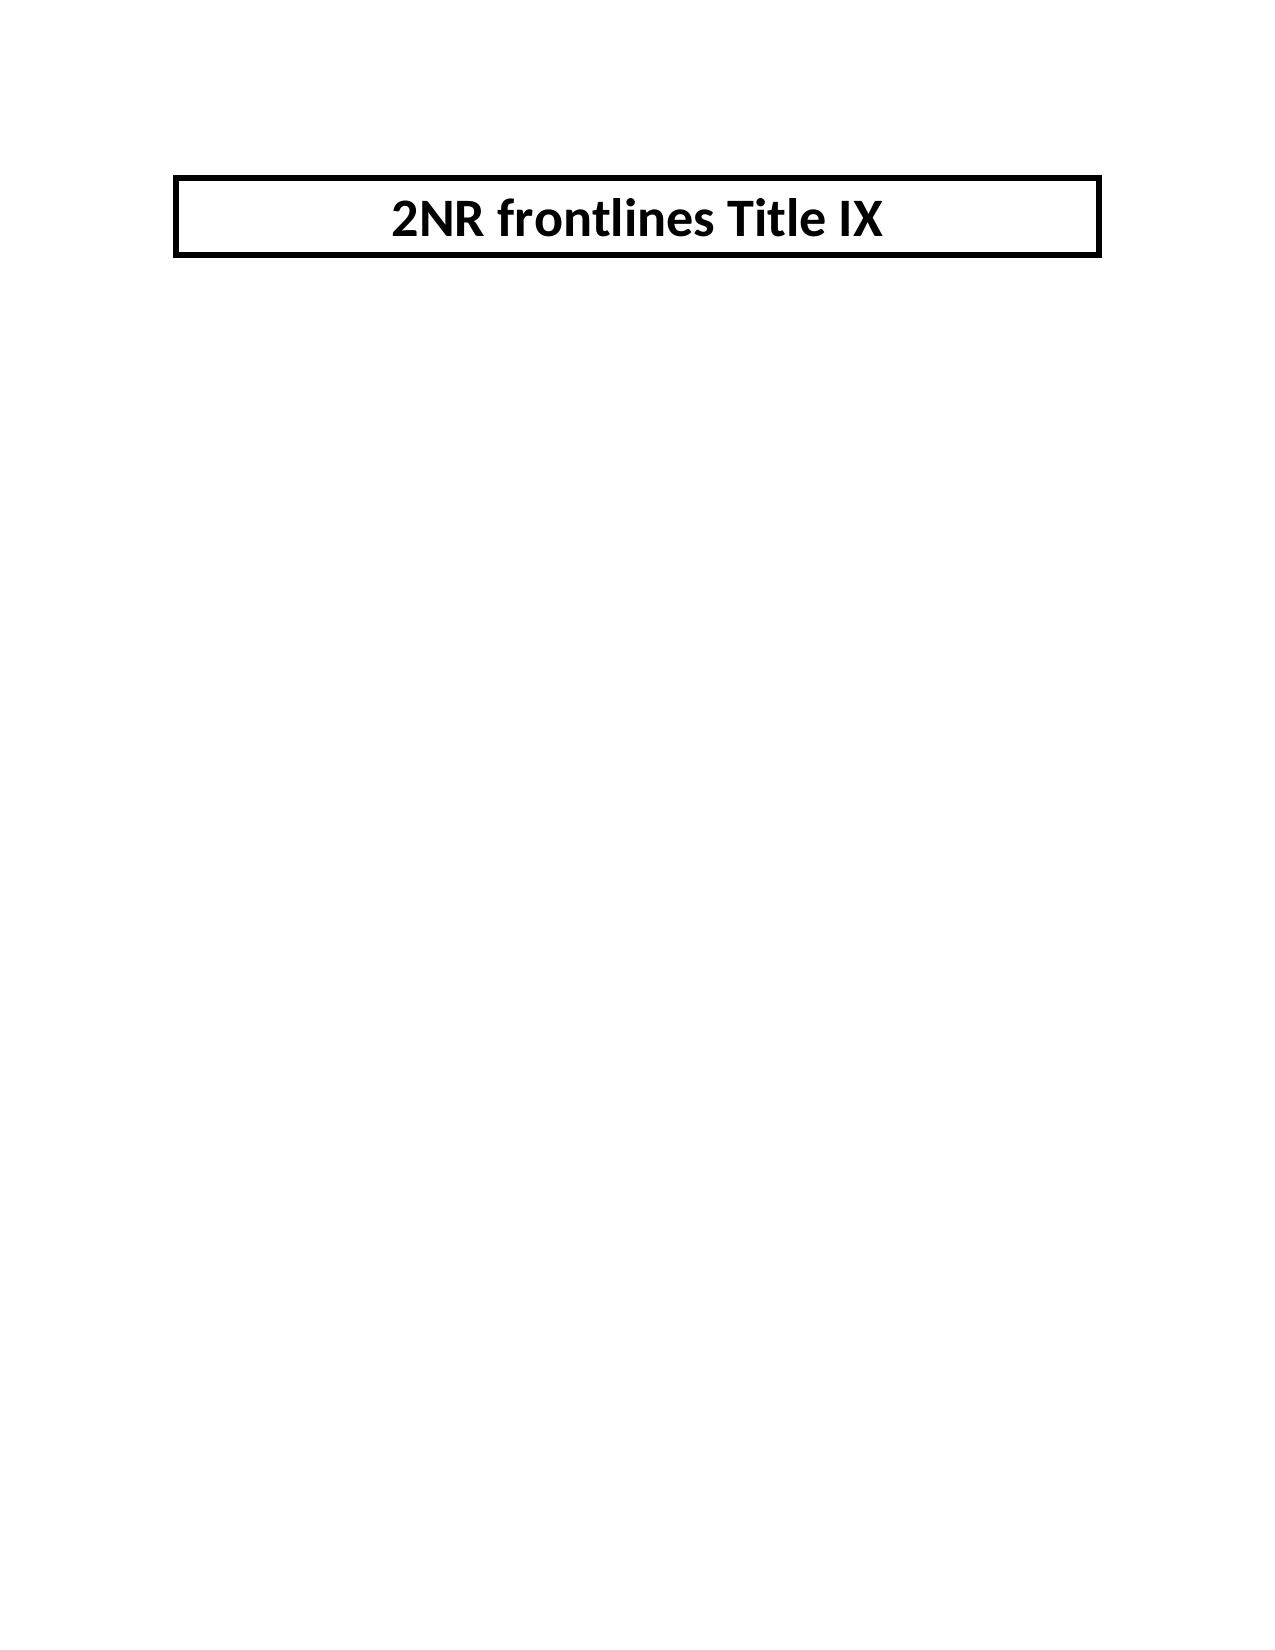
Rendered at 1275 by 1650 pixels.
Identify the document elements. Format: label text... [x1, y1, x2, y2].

subtitle 2NR frontlines Title IX [179, 181, 1096, 252]
